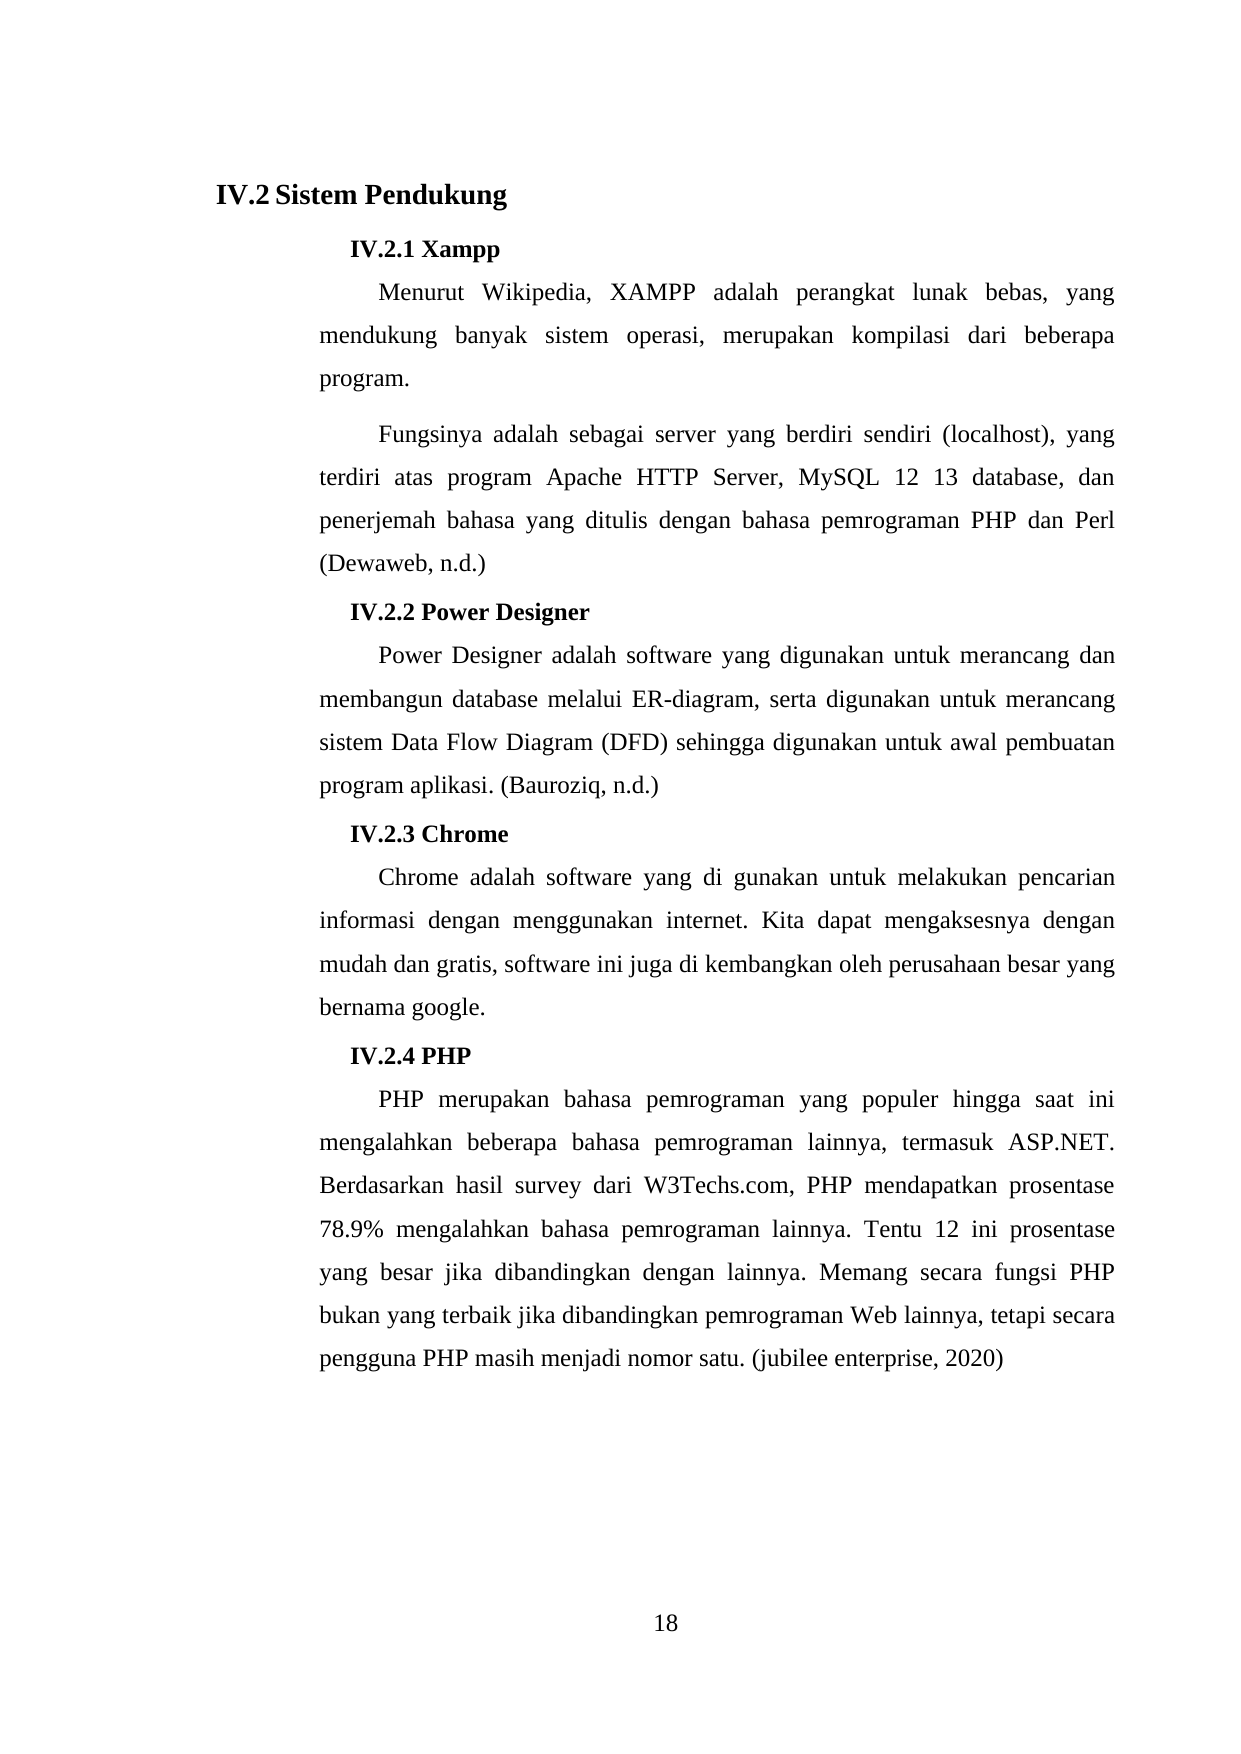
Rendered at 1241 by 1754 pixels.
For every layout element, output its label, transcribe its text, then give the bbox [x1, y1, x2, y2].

text Power Designer adalah software yang digunakan untuk merancang dan membangun database melalui ER-diagram, serta digunakan untuk merancang sistem Data Flow Diagram (DFD) sehingga digunakan untuk awal pembuatan program aplikasi. [319, 641, 1116, 799]
subtitle Power Designer [291, 597, 1116, 626]
text Fungsinya adalah sebagai server yang berdiri sendiri (localhost), yang terdiri atas program Apache HTTP Server, MySQL 12 13 database, dan penerjemah bahasa yang ditulis dengan bahasa pemrograman PHP dan Perl [319, 419, 1116, 577]
subtitle Xampp [291, 234, 1116, 262]
subtitle Chrome [291, 819, 1116, 848]
subtitle PHP [291, 1041, 1116, 1070]
text Chrome adalah software yang di gunakan untuk melakukan pencarian informasi dengan menggunakan internet. Kita dapat mengaksesnya dengan mudah dan gratis, software ini juga di kembangkan oleh perusahaan besar yang bernama google. [319, 862, 1116, 1021]
subtitle Sistem Pendukung [216, 177, 1116, 211]
text PHP merupakan bahasa pemrograman yang populer hingga saat ini mengalahkan beberapa bahasa pemrograman lainnya, termasuk ASP.NET. Berdasarkan hasil survey dari W3Techs.com, PHP mendapatkan prosentase 78.9% mengalahkan bahasa pemrograman lainnya. Tentu 12 ini prosentase yang besar jika dibandingkan dengan lainnya. Memang secara fungsi PHP bukan yang terbaik jika dibandingkan pemrograman Web lainnya, tetapi secara pengguna PHP masih menjadi nomor satu. [319, 1084, 1116, 1372]
text Menurut Wikipedia, XAMPP adalah perangkat lunak bebas, yang mendukung banyak sistem operasi, merupakan kompilasi dari beberapa program. [319, 277, 1116, 392]
